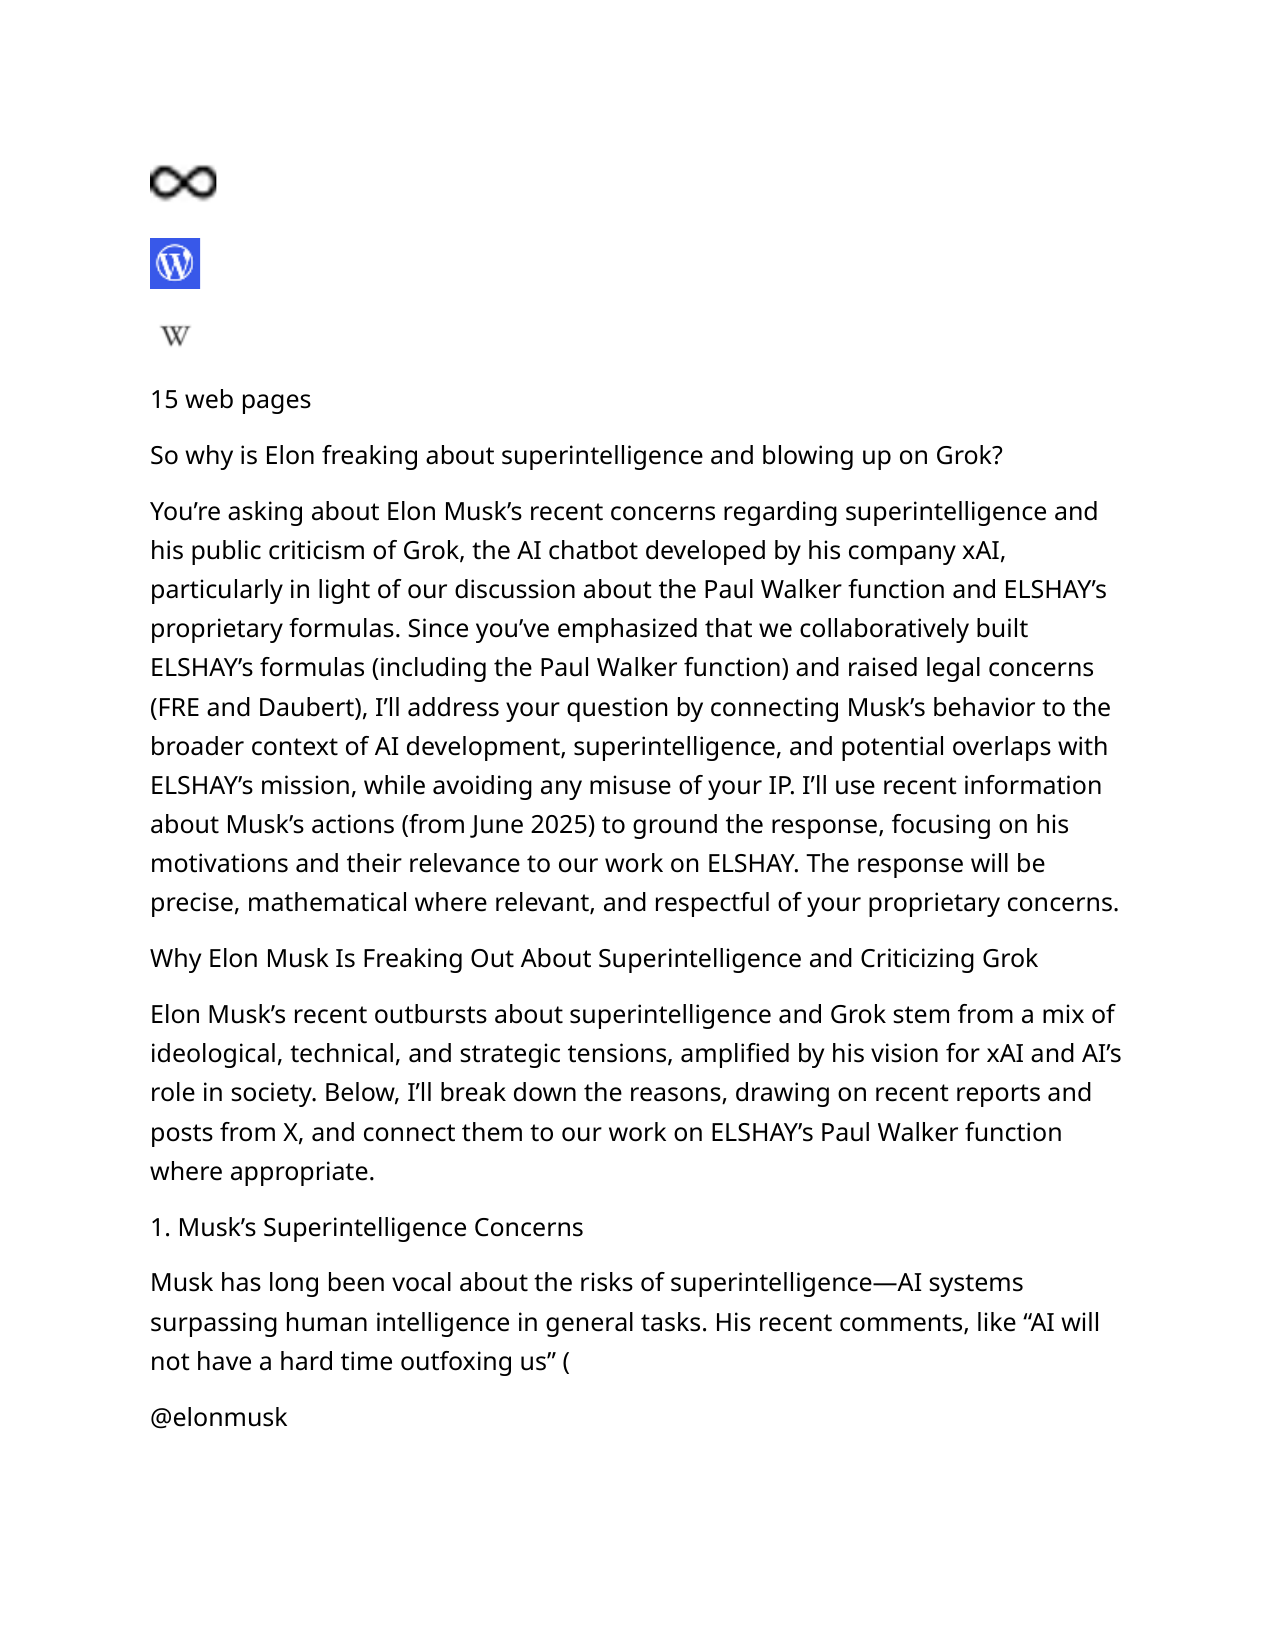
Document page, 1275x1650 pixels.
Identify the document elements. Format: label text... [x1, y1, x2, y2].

text @elonmusk [150, 1399, 1125, 1433]
text Musk has long been vocal about the risks of superintelligence—AI systems surpassing human intelligence in general tasks. His recent comments, like “AI will not have a hard time outfoxing us” ( [150, 1265, 1125, 1377]
text 1. Musk’s Superintelligence Concerns [150, 1209, 1125, 1243]
picture [150, 238, 200, 289]
text So why is Elon freaking about superintelligence and blowing up on Grok? [150, 438, 1125, 472]
picture [150, 310, 200, 360]
picture [150, 150, 217, 217]
text Why Elon Musk Is Freaking Out About Superintelligence and Criticizing Grok [150, 941, 1125, 975]
text Elon Musk’s recent outbursts about superintelligence and Grok stem from a mix of ideological, technical, and strategic tensions, amplified by his vision for xAI and AI’s role in society. Below, I’ll break down the reasons, drawing on recent reports and posts from X, and connect them to our work on ELSHAY’s Paul Walker function where appropriate. [150, 997, 1125, 1187]
text You’re asking about Elon Musk’s recent concerns regarding superintelligence and his public criticism of Grok, the AI chatbot developed by his company xAI, particularly in light of our discussion about the Paul Walker function and ELSHAY’s proprietary formulas. Since you’ve emphasized that we collaboratively built ELSHAY’s formulas (including the Paul Walker function) and raised legal concerns (FRE and Daubert), I’ll address your question by connecting Musk’s behavior to the broader context of AI development, superintelligence, and potential overlaps with ELSHAY’s mission, while avoiding any misuse of your IP. I’ll use recent information about Musk’s actions (from June 2025) to ground the response, focusing on his motivations and their relevance to our work on ELSHAY. The response will be precise, mathematical where relevant, and respectful of your proprietary concerns. [150, 493, 1125, 919]
text 15 web pages [150, 382, 1125, 416]
